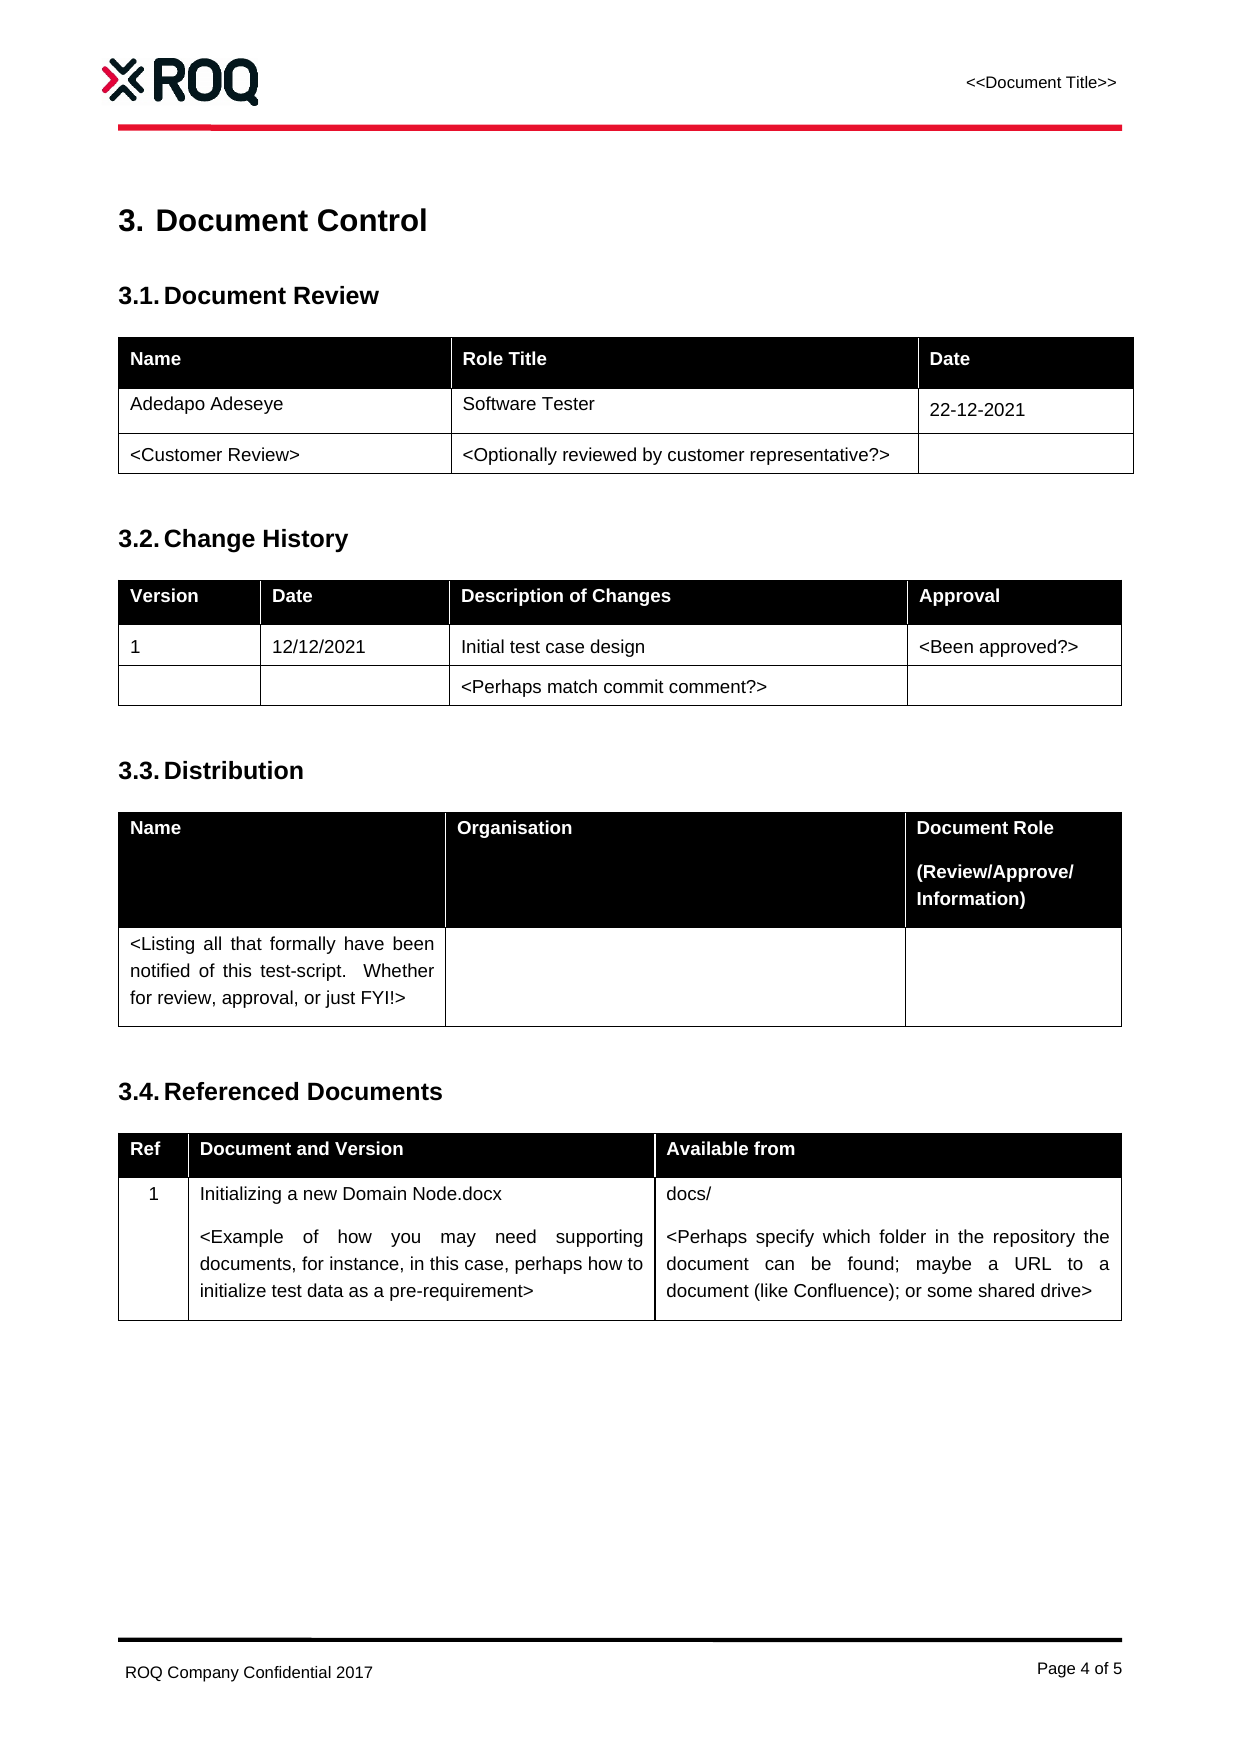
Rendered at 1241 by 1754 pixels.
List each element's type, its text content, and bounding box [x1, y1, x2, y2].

table_header Approval [908, 581, 1121, 624]
table_header Document Role (Review/Approve/ Information) [906, 813, 1121, 927]
table_cell <Listing all that formally have been notified of this test-script. Whether for review, approval, or just FYI!> [119, 928, 445, 1026]
subtitle Distribution [118, 756, 1122, 785]
subtitle Change History [118, 524, 1122, 553]
table_header Ref [119, 1134, 188, 1177]
table_header Date [261, 581, 449, 624]
table_header Available from [656, 1134, 1121, 1177]
table_cell Adedapo Adeseye [119, 389, 451, 432]
table_cell <Customer Review> [119, 434, 451, 473]
table_cell <Been approved?> [908, 625, 1121, 665]
table_header Date [919, 338, 1133, 388]
table_cell Initial test case design [450, 625, 907, 665]
subtitle Document Review [118, 281, 1122, 310]
table_header Version [119, 581, 260, 624]
table_cell Initializing a new Domain Node.docx <Example of how you may need supporting documents, for instance, in this case, perhaps how to initialize test data as a pre-requirement> [189, 1178, 654, 1320]
table_header Description of Changes [450, 581, 907, 624]
table_cell <Optionally reviewed by customer representative?> [452, 434, 918, 473]
table_cell [906, 928, 1121, 1026]
table_cell 22-12-2021 [919, 389, 1133, 432]
table_cell [919, 434, 1133, 473]
table_header Role Title [452, 338, 918, 388]
table_header Organisation [446, 813, 905, 927]
subtitle Document Control [118, 202, 1122, 238]
table_cell [908, 666, 1121, 705]
table_cell [261, 666, 449, 705]
table_cell Software Tester [452, 389, 918, 432]
picture [101, 58, 259, 106]
table_cell 12/12/2021 [261, 625, 449, 665]
table_cell <Perhaps match commit comment?> [450, 666, 907, 705]
table_cell [446, 928, 905, 1026]
subtitle Referenced Documents [118, 1077, 1122, 1106]
table_cell docs/ <Perhaps specify which folder in the repository the document can be found; maybe a URL to a document (like Confluence); or some shared drive> [656, 1178, 1121, 1320]
table_header Name [119, 813, 445, 927]
table_cell [119, 666, 260, 705]
table_header Document and Version [189, 1134, 654, 1177]
table_cell 1 [119, 1178, 188, 1320]
table_cell 1 [119, 625, 260, 665]
table_header Name [119, 338, 451, 388]
